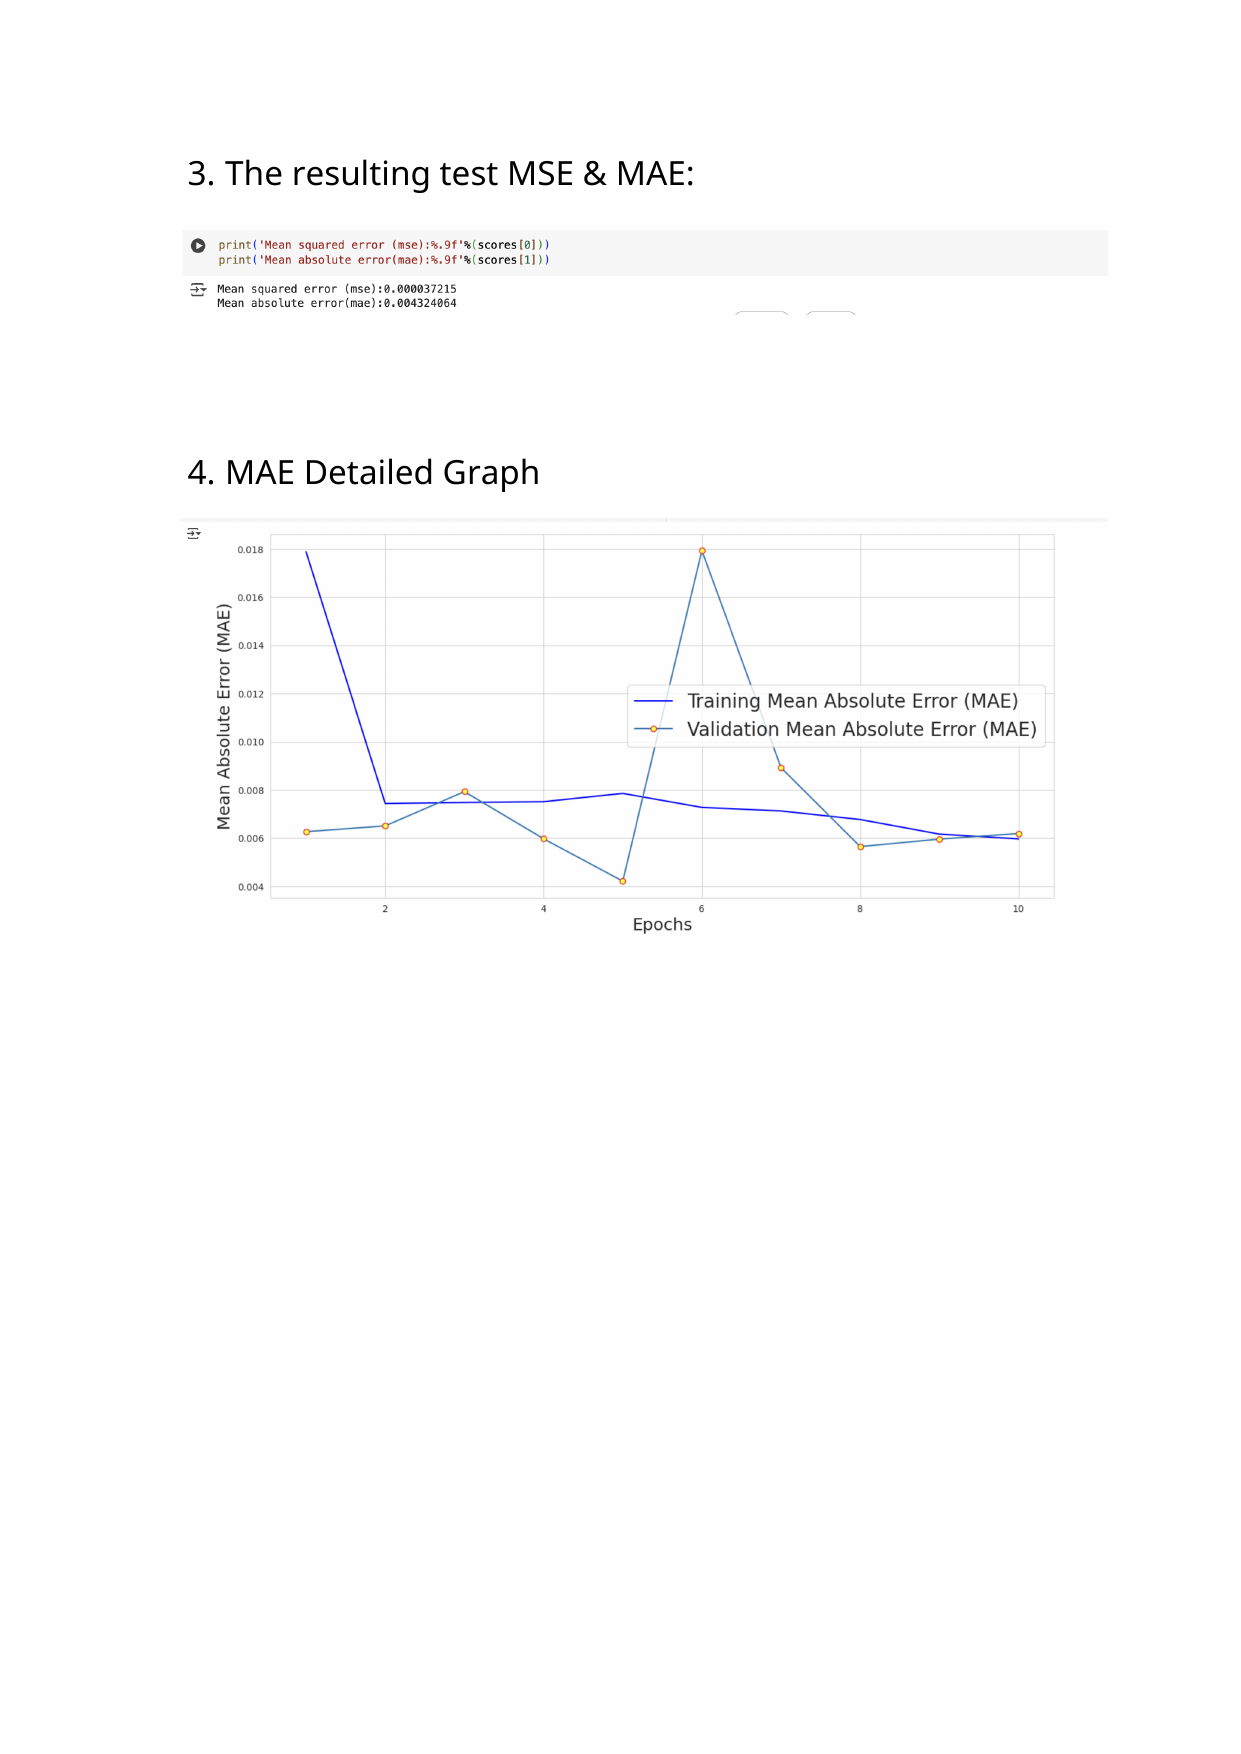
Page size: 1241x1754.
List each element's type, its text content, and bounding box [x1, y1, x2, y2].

list The resulting test MSE & MAE: [187, 150, 1090, 195]
list MAE Detailed Graph [187, 449, 1090, 494]
